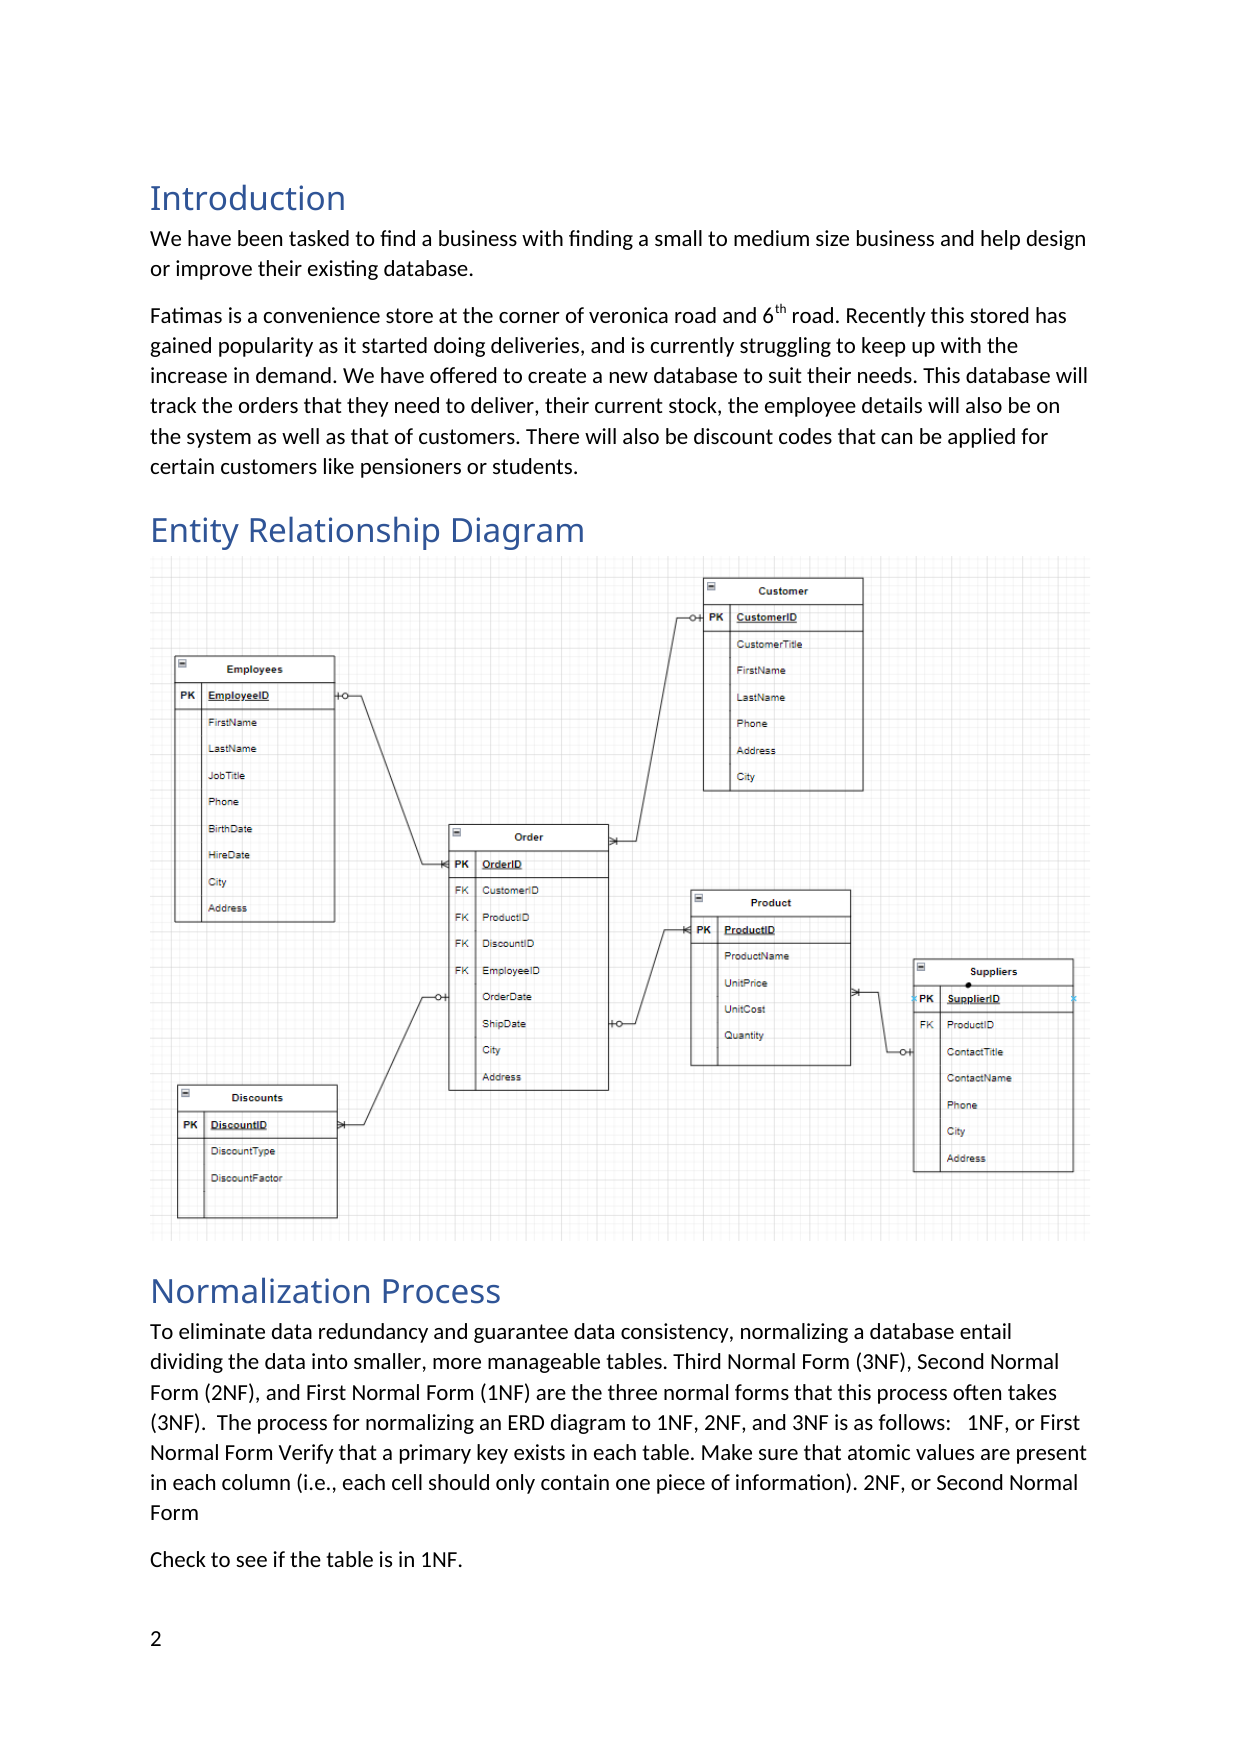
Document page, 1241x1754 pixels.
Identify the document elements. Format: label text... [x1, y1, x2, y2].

text Fatimas is a convenience store at the corner of veronica road and 6th road. Recently this stored has gained popularity as it started doing deliveries, and is currently struggling to keep up with the increase in demand. We have offered to create a new database to suit their needs. This database will track the orders that they need to deliver, their current stock, the employee details will also be on the system as well as that of customers. There will also be discount codes that can be applied for certain customers like pensioners or students. [150, 301, 1090, 480]
text We have been tasked to find a business with finding a small to medium size business and help design or improve their existing database. [150, 224, 1090, 282]
picture [150, 556, 1091, 1241]
subtitle Introduction [150, 175, 1090, 220]
subtitle Entity Relationship Diagram [150, 507, 1090, 553]
subtitle Normalization Process [150, 1268, 1090, 1314]
text Check to see if the table is in 1NF. [150, 1545, 1090, 1573]
text To eliminate data redundancy and guarantee data consistency, normalizing a database entail dividing the data into smaller, more manageable tables. Third Normal Form (3NF), Second Normal Form (2NF), and First Normal Form (1NF) are the three normal forms that this process often takes (3NF). The process for normalizing an ERD diagram to 1NF, 2NF, and 3NF is as follows: 1NF, or First Normal Form Verify that a primary key exists in each table. Make sure that atomic values are present in each column (i.e., each cell should only contain one piece of information). 2NF, or Second Normal Form [150, 1317, 1090, 1526]
